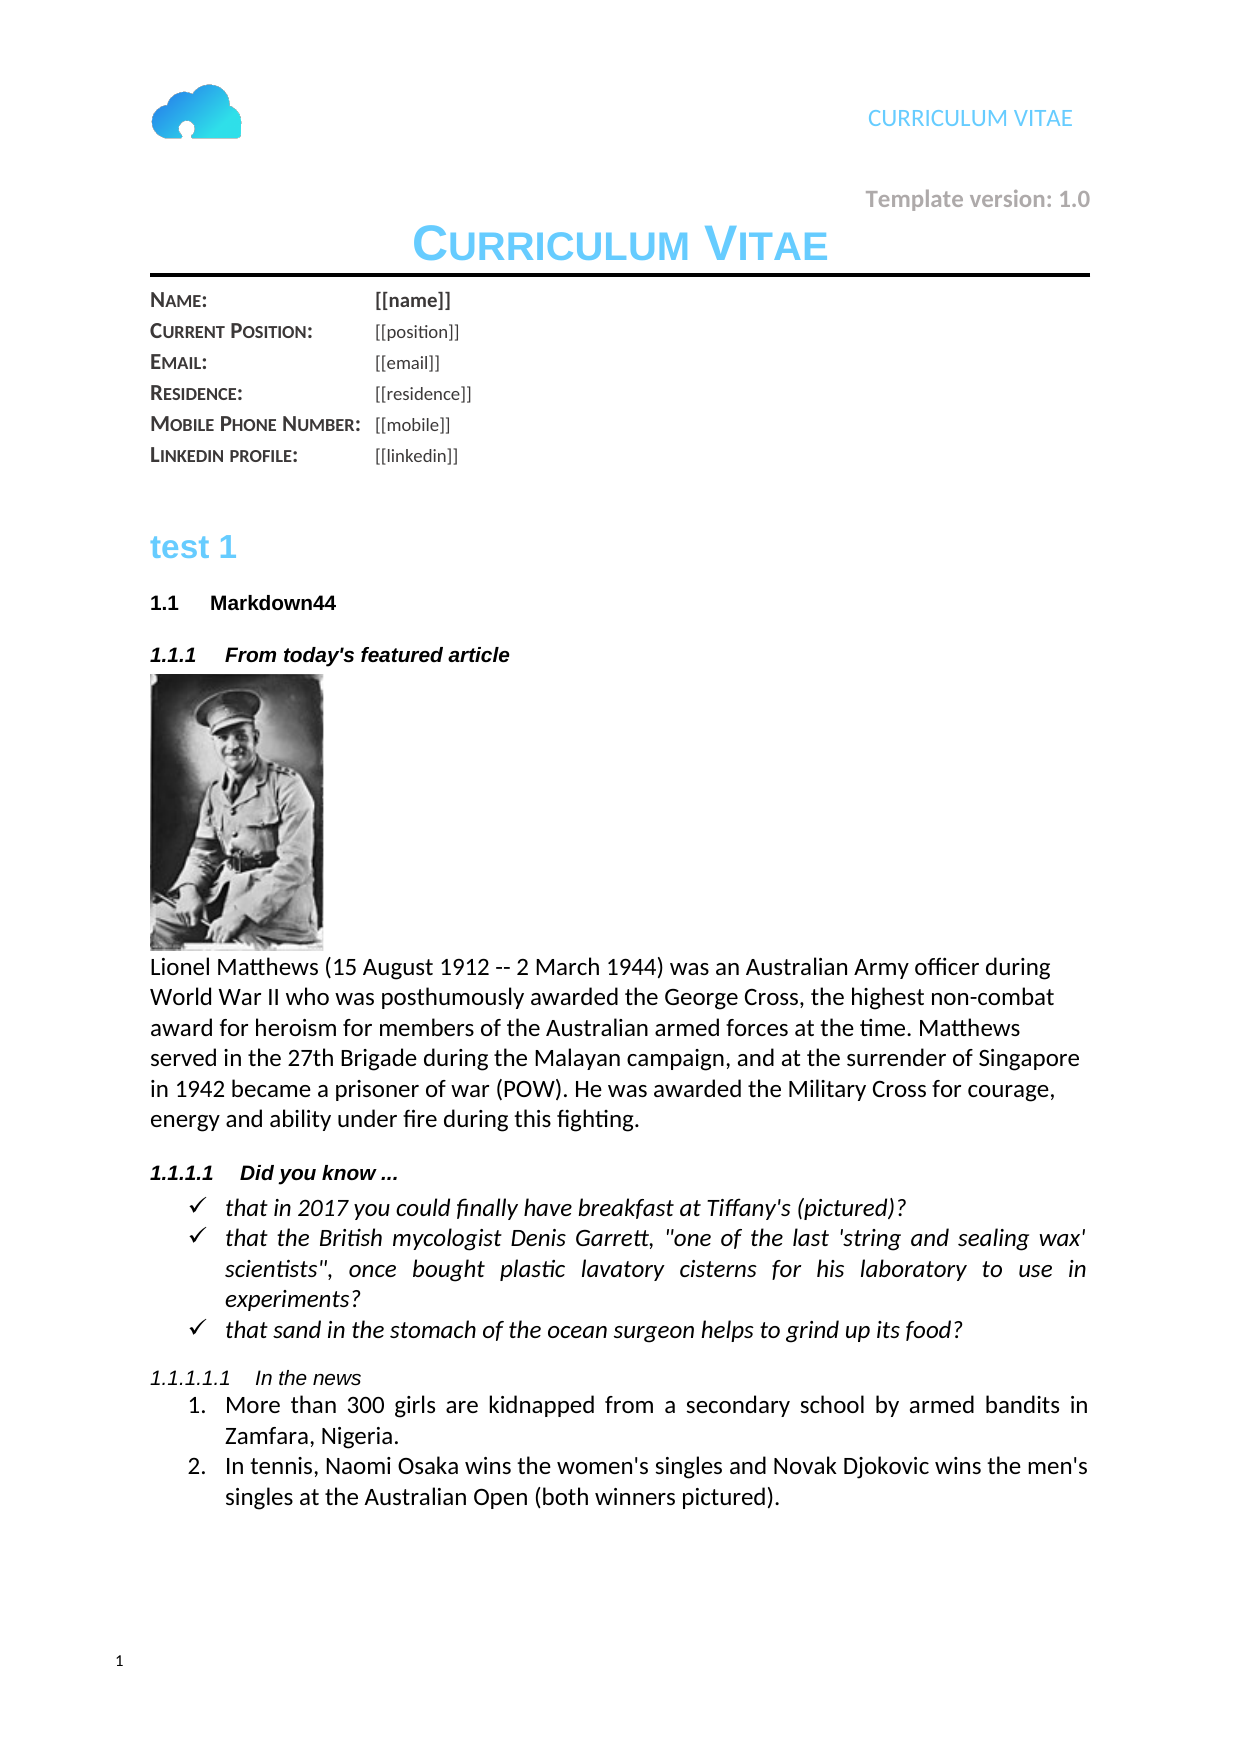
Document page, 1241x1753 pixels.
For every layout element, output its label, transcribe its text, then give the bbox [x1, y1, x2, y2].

text Linkedin profile: [[linkedin]] [150, 441, 1090, 469]
subtitle Did you know ... [150, 1159, 1090, 1186]
list More than 300 girls are kidnapped from a secondary school by armed bandits in Zamfara, Nigeria. [187, 1389, 1090, 1451]
picture [150, 73, 243, 153]
text Curriculum Vitae [150, 214, 1090, 273]
subtitle In the news [150, 1366, 1090, 1389]
list that the British mycologist Denis Garrett, "one of the last 'string and sealing wax' scientists", once bought plastic lavatory cisterns for his laboratory to use in experiments? [187, 1223, 1090, 1314]
subtitle test 1 [150, 527, 1090, 566]
text Mobile Phone Number: [[mobile]] [150, 409, 1090, 437]
list that sand in the stomach of the ocean surgeon helps to grind up its food? [187, 1314, 1090, 1345]
list In tennis, Naomi Osaka wins the women's singles and Novak Djokovic wins the men's singles at the Australian Open (both winners pictured). [187, 1451, 1090, 1512]
subtitle Markdown44 [150, 591, 1090, 616]
text Name: [[name]] [150, 285, 1090, 313]
list that in 2017 you could finally have breakfast at Tiffany's (pictured)? [187, 1192, 1090, 1223]
text Email: [[email]] [150, 347, 1090, 375]
text Lionel Matthews (15 August 1912 -- 2 March 1944) was an Australian Army officer during World War II who was posthumously awarded the George Cross, the highest non-combat award for heroism for members of the Australian armed forces at the time. Matthews served in the 27th Brigade during the Malayan campaign, and at the surrender of Singapore in 1942 became a prisoner of war (POW). He was awarded the Military Cross for courage, energy and ability under fire during this fighting. [150, 951, 1090, 1134]
text Current Position: [[position]] [150, 316, 1090, 344]
text Template version: 1.0 [150, 183, 1090, 214]
subtitle From today's featured article [150, 641, 1090, 668]
picture [150, 674, 324, 951]
text Residence: [[residence]] [150, 378, 1090, 406]
